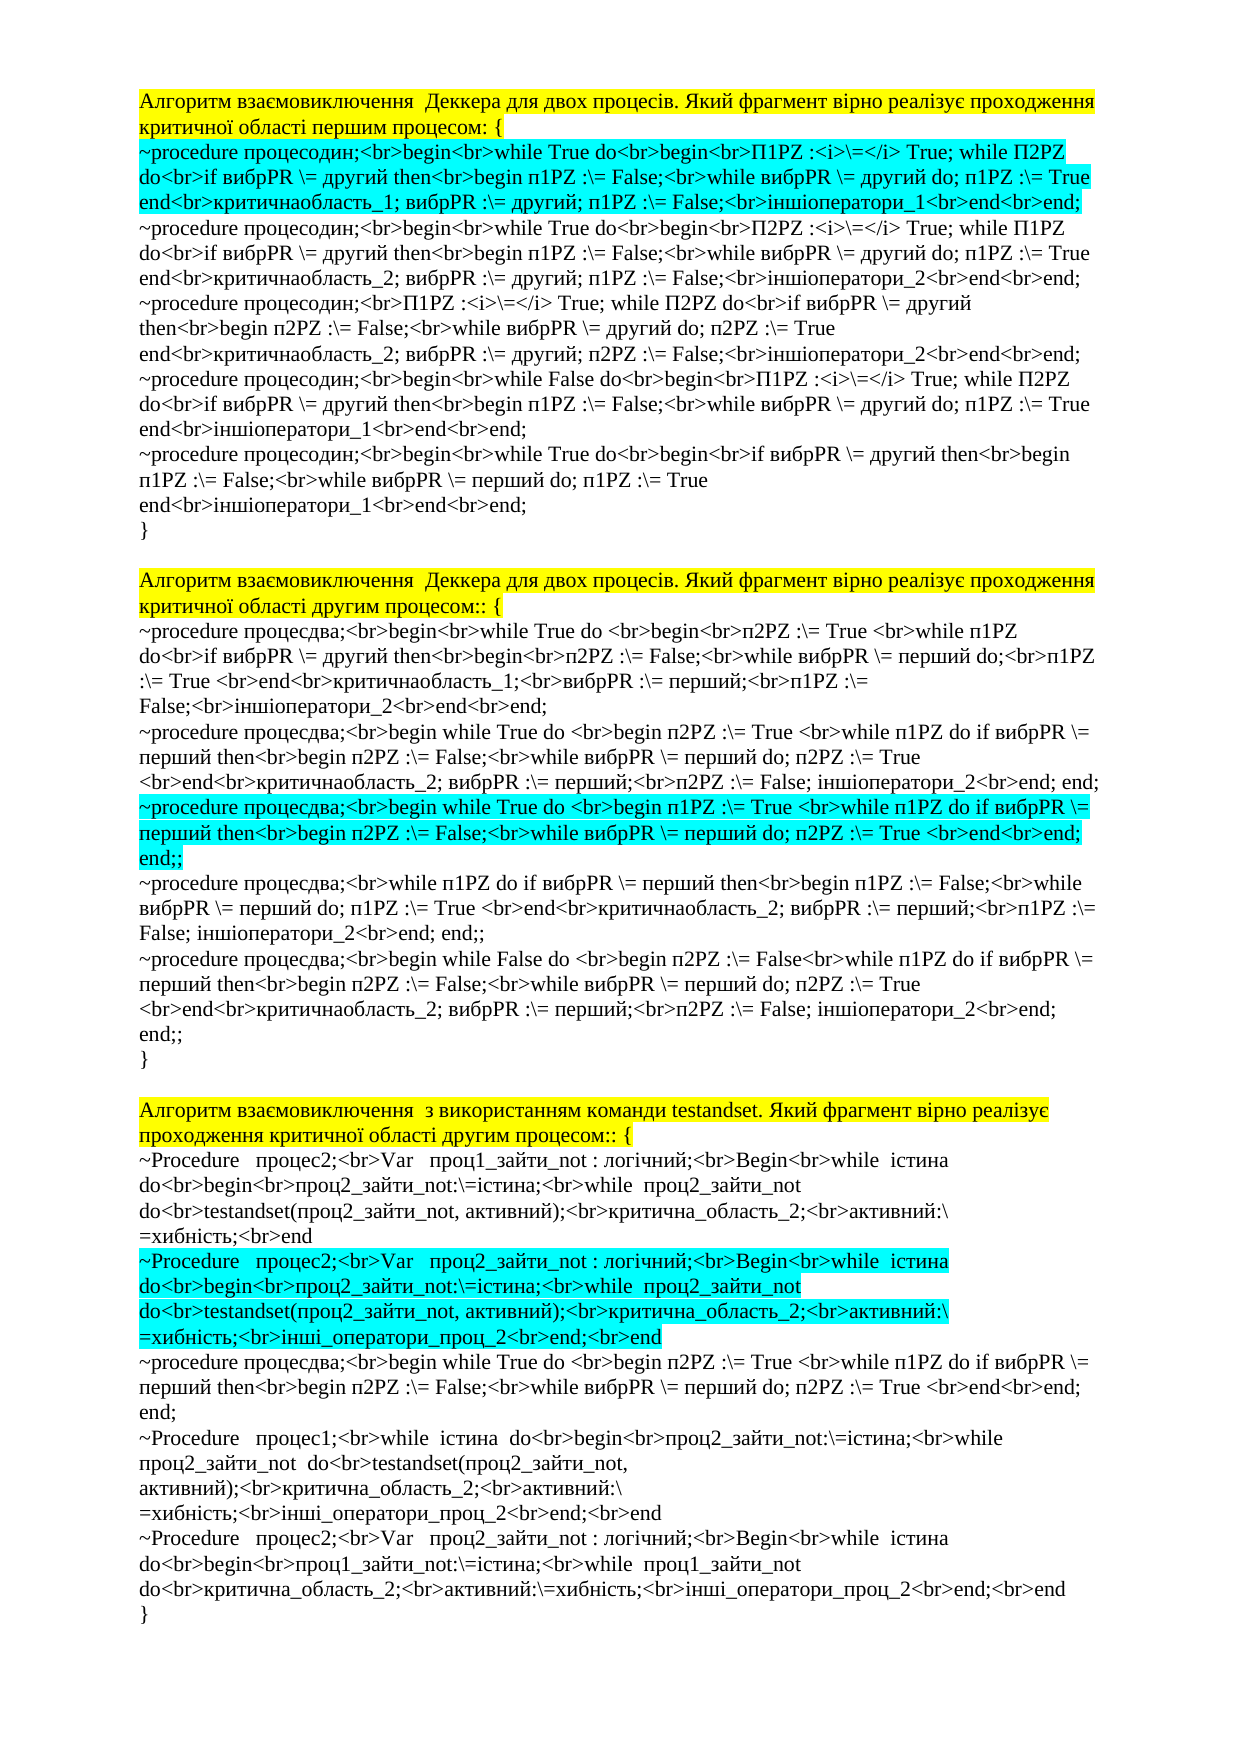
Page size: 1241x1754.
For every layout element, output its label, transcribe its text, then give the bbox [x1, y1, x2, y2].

text ~procedure процесодин;<br>begin<br>while False do<br>begin<br>П1PZ :<i>\=</i> True; while П2PZ do<br>if вибрPR \= другий then<br>begin п1PZ :\= False;<br>while вибрPR \= другий do; п1PZ :\= True end<br>іншіоператори_1<br>end<br>end; [139, 366, 1101, 441]
text Алгоритм взаємовиключення з використанням команди testandset. Який фрагмент вірно реалізує проходження критичної області другим процесом:: { [633, 1097, 1101, 1147]
text } [139, 517, 1101, 542]
text ~procedure процесдва;<br>begin while True do <br>begin п1PZ :\= True <br>while п1PZ do if вибрPR \= перший then<br>begin п2PZ :\= False;<br>while вибрPR \= перший do; п2PZ :\= True <br>end<br>end; end;; [139, 794, 1101, 870]
text ~procedure процесдва;<br>begin<br>while True do <br>begin<br>п2PZ :\= True <br>while п1PZ do<br>if вибрPR \= другий then<br>begin<br>п2PZ :\= False;<br>while вибрPR \= перший do;<br>п1PZ :\= True <br>end<br>критичнаобласть_1;<br>вибрPR :\= перший;<br>п1PZ :\= False;<br>іншіоператори_2<br>end<br>end; [139, 618, 1101, 719]
text ~procedure процесодин;<br>П1PZ :<i>\=</i> True; while П2PZ do<br>if вибрPR \= другий then<br>begin п2PZ :\= False;<br>while вибрPR \= другий do; п2PZ :\= True end<br>критичнаобласть_2; вибрPR :\= другий; п2PZ :\= False;<br>іншіоператори_2<br>end<br>end; [139, 290, 1101, 366]
text ~procedure процесдва;<br>begin while True do <br>begin п2PZ :\= True <br>while п1PZ do if вибрPR \= перший then<br>begin п2PZ :\= False;<br>while вибрPR \= перший do; п2PZ :\= True <br>end<br>критичнаобласть_2; вибрPR :\= перший;<br>п2PZ :\= False; іншіоператори_2<br>end; end; [139, 719, 1101, 794]
text ~procedure процесодин;<br>begin<br>while True do<br>begin<br>if вибрPR \= другий then<br>begin п1PZ :\= False;<br>while вибрPR \= перший do; п1PZ :\= True end<br>іншіоператори_1<br>end<br>end; [139, 441, 1101, 517]
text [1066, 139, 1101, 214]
text ~Procedure процес1;<br>while істина do<br>begin<br>проц2_зайти_not:\=істина;<br>while проц2_зайти_not do<br>testandset(проц2_зайти_not, активний);<br>критична_область_2;<br>активний:\=хибність;<br>інші_оператори_проц_2<br>end;<br>end [139, 1424, 1101, 1525]
text Алгоритм взаємовиключення Деккера для двох процесів. Який фрагмент вірно реалізує проходження критичної області першим процесом: { [139, 88, 1101, 139]
text ~procedure процесдва;<br>begin while False do <br>begin п2PZ :\= False<br>while п1PZ do if вибрPR \= перший then<br>begin п2PZ :\= False;<br>while вибрPR \= перший do; п2PZ :\= True <br>end<br>критичнаобласть_2; вибрPR :\= перший;<br>п2PZ :\= False; іншіоператори_2<br>end; end;; [139, 946, 1101, 1046]
text } [139, 1601, 1101, 1626]
text ~procedure процесдва;<br>begin while True do <br>begin п2PZ :\= True <br>while п1PZ do if вибрPR \= перший then<br>begin п2PZ :\= False;<br>while вибрPR \= перший do; п2PZ :\= True <br>end<br>end; end; [139, 1349, 1101, 1424]
text Алгоритм взаємовиключення Деккера для двох процесів. Який фрагмент вірно реалізує проходження критичної області другим процесом:: { [139, 567, 1101, 618]
text ~Procedure процес2;<br>Var проц2_зайти_not : логічний;<br>Begin<br>while істина do<br>begin<br>проц1_зайти_not:\=істина;<br>while проц1_зайти_not do<br>критична_область_2;<br>активний:\=хибність;<br>інші_оператори_проц_2<br>end;<br>end [139, 1525, 1101, 1601]
text } [139, 1046, 1101, 1072]
text ~Procedure процес2;<br>Var проц2_зайти_not : логічний;<br>Begin<br>while істина do<br>begin<br>проц2_зайти_not:\=істина;<br>while проц2_зайти_not do<br>testandset(проц2_зайти_not, активний);<br>критична_область_2;<br>активний:\=хибність;<br>інші_оператори_проц_2<br>end;<br>end [139, 1248, 1101, 1349]
text ~procedure процесодин;<br>begin<br>while True do<br>begin<br>П2PZ :<i>\=</i> True; while П1PZ do<br>if вибрPR \= другий then<br>begin п1PZ :\= False;<br>while вибрPR \= другий do; п1PZ :\= True end<br>критичнаобласть_2; вибрPR :\= другий; п1PZ :\= False;<br>іншіоператори_2<br>end<br>end; [139, 214, 1101, 290]
text ~procedure процесдва;<br>while п1PZ do if вибрPR \= перший then<br>begin п1PZ :\= False;<br>while вибрPR \= перший do; п1PZ :\= True <br>end<br>критичнаобласть_2; вибрPR :\= перший;<br>п1PZ :\= False; іншіоператори_2<br>end; end;; [139, 870, 1101, 946]
